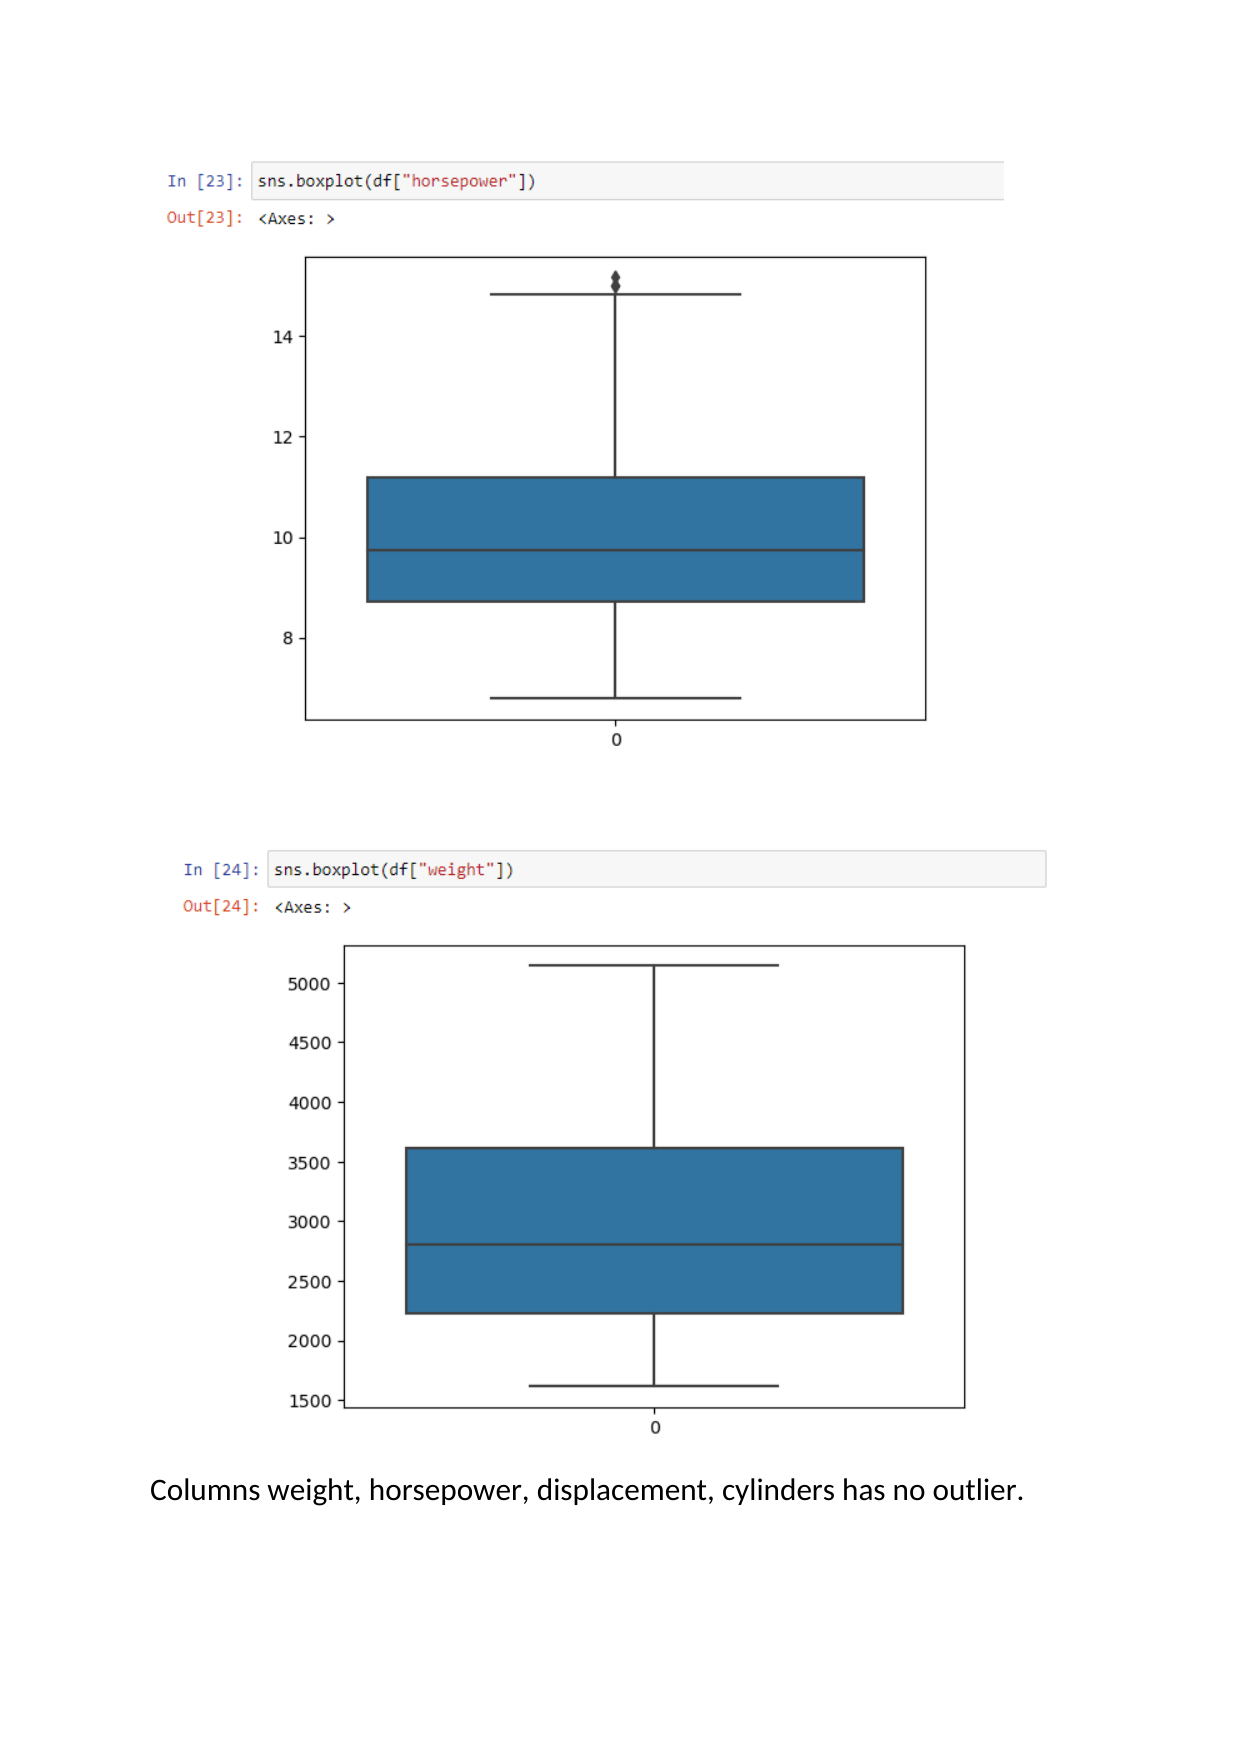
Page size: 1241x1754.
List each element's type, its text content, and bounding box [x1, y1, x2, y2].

picture [150, 839, 1058, 1445]
text Columns weight, horsepower, displacement, cylinders has no outlier. [150, 1470, 1090, 1508]
picture [150, 150, 1004, 751]
